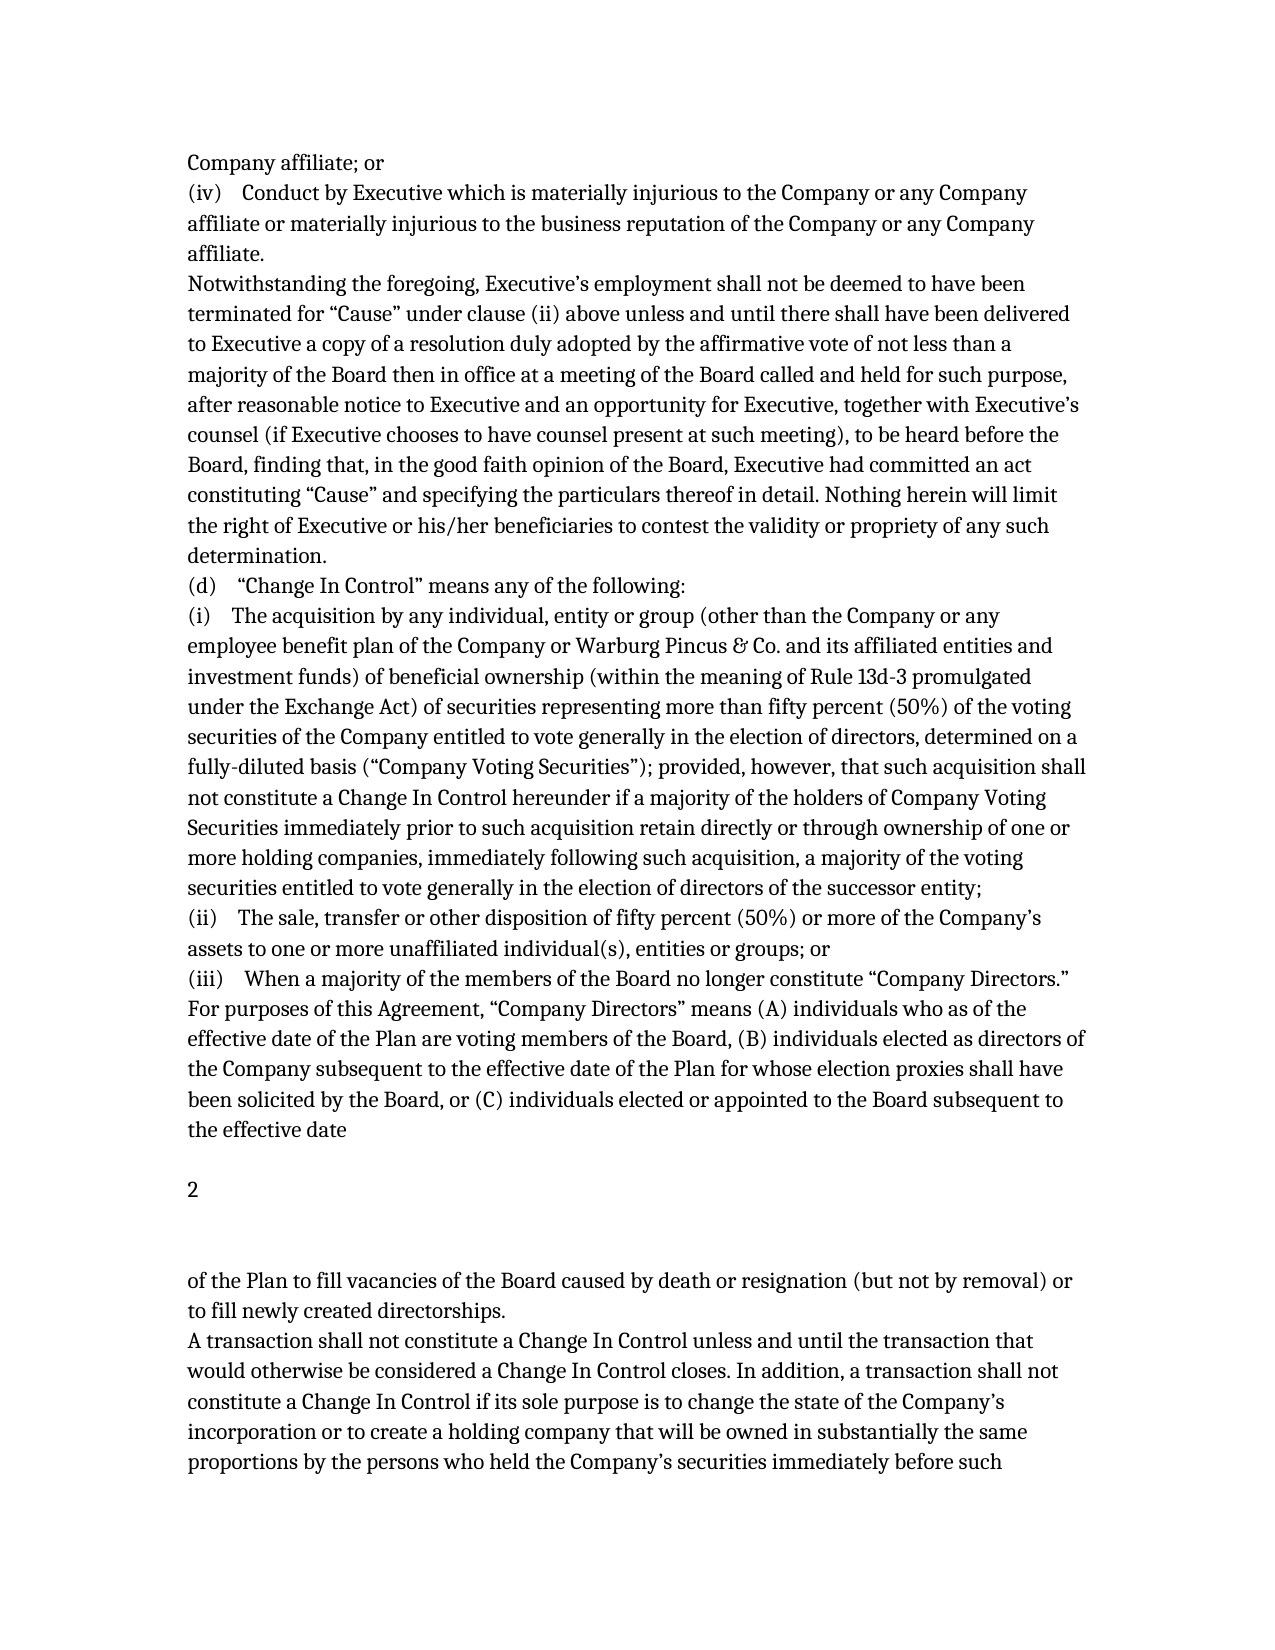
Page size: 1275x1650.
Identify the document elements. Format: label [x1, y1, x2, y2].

text [187, 150, 1087, 1475]
